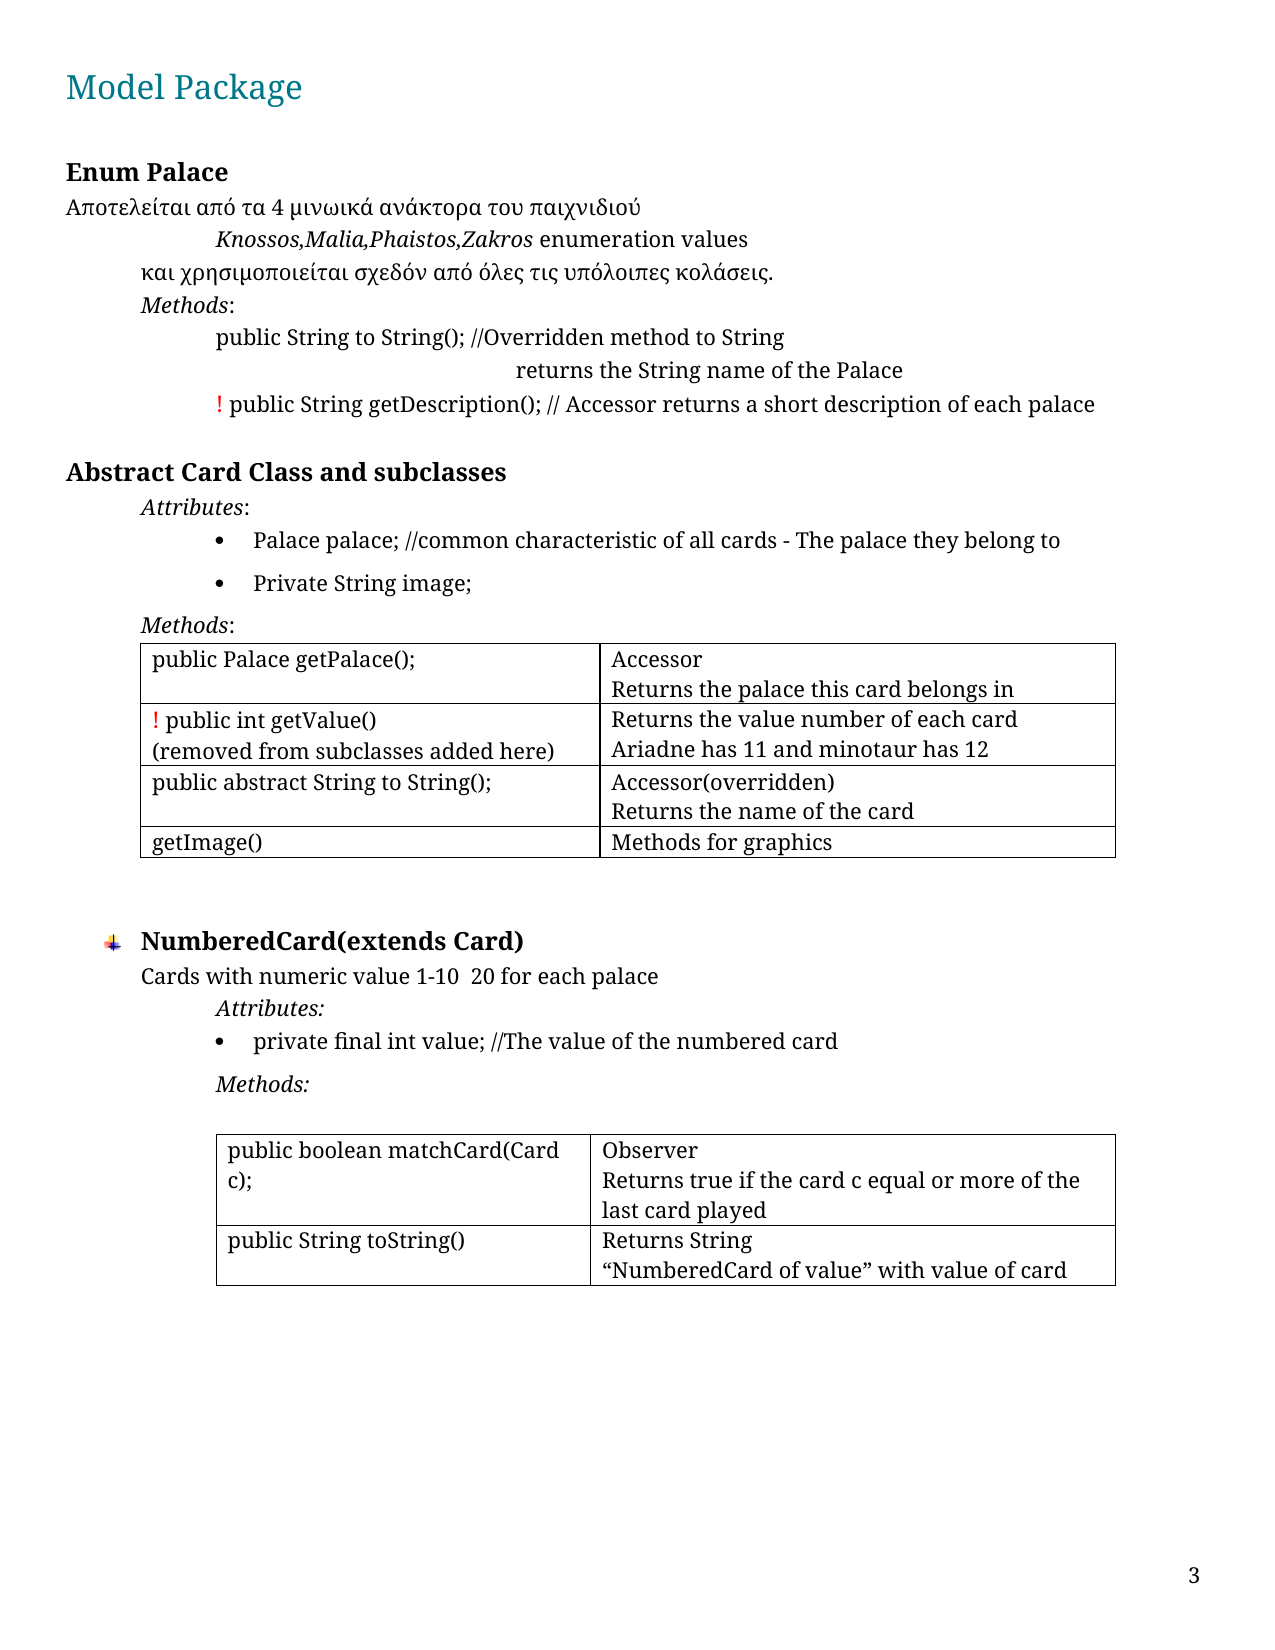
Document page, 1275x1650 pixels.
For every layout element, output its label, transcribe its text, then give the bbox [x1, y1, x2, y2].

text Enum Palace [66, 154, 1200, 188]
table_cell Returns String “NumberedCard of value” with value of card [591, 1226, 1115, 1285]
text και χρησιμοποιείται σχεδόν από όλες τις υπόλοιπες κολάσεις. [66, 257, 1200, 287]
text Methods: [66, 610, 1200, 640]
text public String to String(); //Overridden method to String [66, 322, 1200, 352]
table_header public Palace getPalace(); [141, 644, 599, 703]
text Palace palace; //common characteristic of all cards - The palace they belong to [216, 525, 1200, 555]
text Κnossos,Malia,Phaistos,Zakros enumeration values [66, 224, 1200, 254]
text returns the String name of the Palace [66, 355, 1200, 385]
table_cell public abstract String to String(); [141, 766, 599, 826]
table_cell public String toString() [217, 1226, 590, 1285]
text Abstract Card Class and subclasses [66, 455, 1200, 489]
table_cell Accessor(overridden) Returns the name of the card [601, 766, 1115, 826]
text Attributes: [141, 993, 1200, 1023]
table_header public boolean matchCard(Card c); [217, 1135, 590, 1224]
text Methods: [66, 290, 1200, 319]
text ! public String getDescription(); // Accessor returns a short description of each palace [66, 388, 1200, 419]
picture [104, 933, 121, 951]
table_header Accessor Returns the palace this card belongs in [601, 644, 1115, 703]
table_header Observer Returns true if the card c equal or more of the last card played [591, 1135, 1115, 1224]
subtitle Model Package [66, 63, 1200, 109]
text Methods: [141, 1069, 1200, 1098]
text Αποτελείται από τα 4 μινωικά ανάκτορα του παιχνιδιού [66, 192, 1200, 221]
text private final int value; //The value of the numbered card [216, 1026, 1200, 1056]
table_cell getImage() [141, 827, 599, 857]
table_cell Methods for graphics [601, 827, 1115, 857]
list NumberedCard(extends Card) [103, 923, 1200, 957]
text Attributes: [66, 492, 1200, 522]
text Private String image; [216, 567, 1200, 597]
table_cell Returns the value number of each card Ariadne has 11 and minotaur has 12 [601, 704, 1115, 765]
text Cards with numeric value 1-10 20 for each palace [66, 961, 1200, 991]
table_cell ! public int getValue() (removed from subclasses added here) [141, 704, 599, 765]
